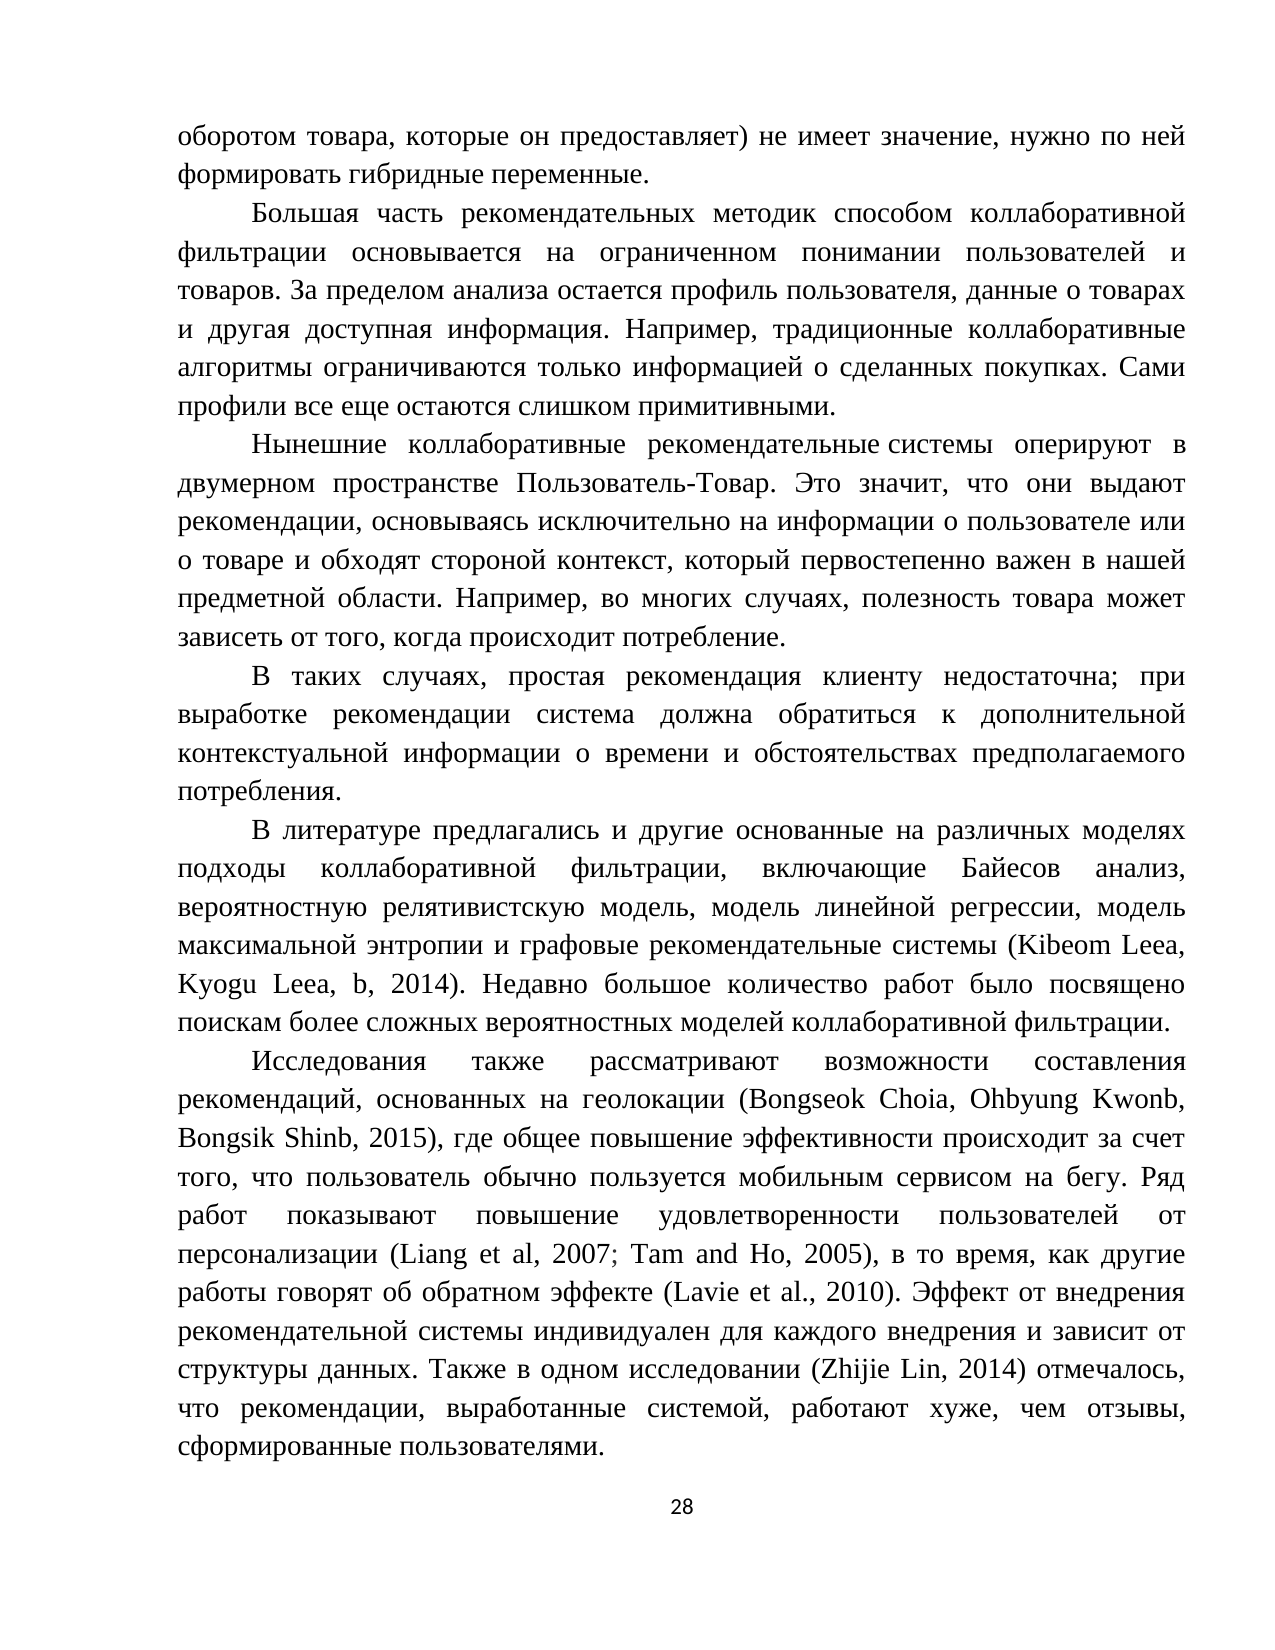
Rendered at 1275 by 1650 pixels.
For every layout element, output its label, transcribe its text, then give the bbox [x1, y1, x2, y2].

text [177, 118, 1186, 190]
text В таких случаях, простая рекомендация клиенту недостаточна; при выработке рекомендации система должна обратиться к дополнительной контекстуальной информации о времени и обстоятельствах предполагаемого потребления. [177, 658, 1186, 807]
text Большая часть рекомендательных методик способом коллаборативной фильтрации основывается на ограниченном понимании пользователей и товаров. За пределом анализа остается профиль пользователя, данные о товарах и другая доступная информация. Например, традиционные коллаборативные алгоритмы ограничиваются только информацией о сделанных покупках. Сами профили все еще остаются слишком примитивными. [177, 195, 1186, 421]
text Нынешние коллаборативные рекомендательные системы оперируют в двумерном пространстве Пользователь-Товар. Это значит, что они выдают рекомендации, основываясь исключительно на информации о пользователе или о товаре и обходят стороной контекст, который первостепенно важен в нашей предметной области. Например, во многих случаях, полезность товара может зависеть от того, когда происходит потребление. [177, 426, 1186, 653]
text В литературе предлагались и другие основанные на различных моделях подходы коллаборативной фильтрации, включающие Байесов анализ, вероятностную релятивистскую модель, модель линейной регрессии, модель максимальной энтропии и графовые рекомендательные системы (Kibeom Leea, Kyogu Leea, b, 2014). Недавно большое количество работ было посвящено поискам более сложных вероятностных моделей коллаборативной фильтрации. [177, 812, 1186, 1038]
text Исследования также рассматривают возможности составления рекомендаций, основанных на геолокации (Bongseok Choia, Ohbyung Kwonb, Bongsik Shinb, 2015), где общее повышение эффективности происходит за счет того, что пользователь обычно пользуется мобильным сервисом на бегу. Ряд работ показывают повышение удовлетворенности пользователей от персонализации (Liang et al, 2007; Tam and Ho, 2005), в то время, как другие работы говорят об обратном эффекте (Lavie et al., 2010). Эффект от внедрения рекомендательной системы индивидуален для каждого внедрения и зависит от структуры данных. Также в одном исследовании (Zhijie Lin, 2014) отмечалось, что рекомендации, выработанные системой, работают хуже, чем отзывы, сформированные пользователями. [177, 1043, 1186, 1462]
